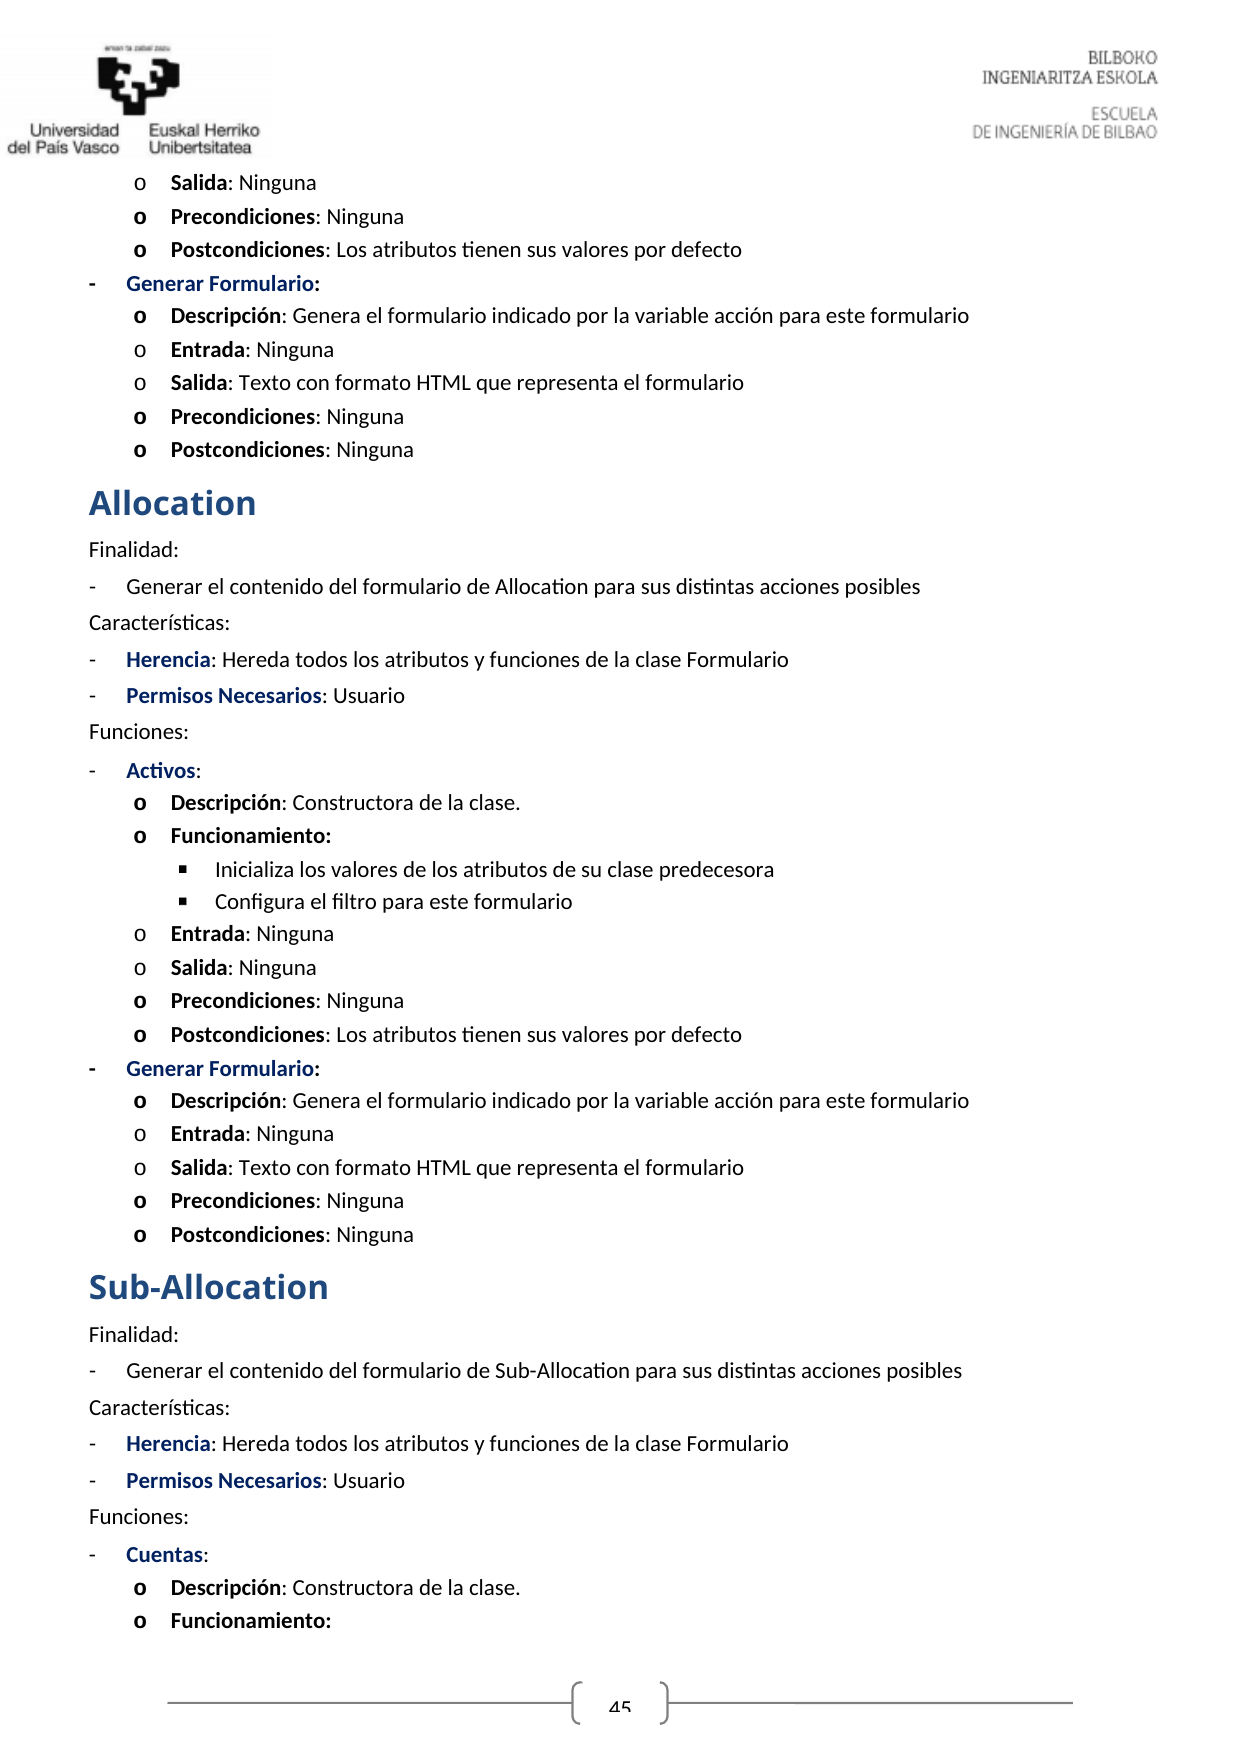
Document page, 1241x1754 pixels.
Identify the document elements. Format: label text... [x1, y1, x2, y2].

list Descripción: Constructora de la clase. [133, 788, 1152, 817]
list Activos: [89, 756, 1152, 784]
list Permisos Necesarios: Usuario [89, 681, 1152, 709]
list Salida: Texto con formato HTML que representa el formulario [133, 368, 1152, 397]
list Generar Formulario: [89, 269, 1152, 297]
list Salida: Texto con formato HTML que representa el formulario [133, 1153, 1152, 1182]
text Características: [89, 1393, 1152, 1421]
text Características: [89, 608, 1152, 636]
list Herencia: Hereda todos los atributos y funciones de la clase Formulario [89, 1429, 1152, 1457]
list Configura el filtro para este formulario [177, 887, 1152, 915]
list Generar Formulario: [89, 1054, 1152, 1082]
list Salida: Ninguna [133, 953, 1152, 982]
list Precondiciones: Ninguna [133, 1186, 1152, 1216]
text Finalidad: [89, 1320, 1152, 1348]
list Postcondiciones: Ninguna [133, 435, 1152, 464]
list Generar el contenido del formulario de Allocation para sus distintas acciones posibles [89, 572, 1152, 600]
list Inicializa los valores de los atributos de su clase predecesora [177, 855, 1152, 883]
list Permisos Necesarios: Usuario [89, 1466, 1152, 1494]
list Entrada: Ninguna [133, 1119, 1152, 1148]
list Descripción: Genera el formulario indicado por la variable acción para este formulario [133, 301, 1152, 330]
list Descripción: Genera el formulario indicado por la variable acción para este formulario [133, 1086, 1152, 1115]
subtitle Sub-Allocation [89, 1264, 1152, 1309]
text Funciones: [89, 717, 1152, 745]
picture [0, 28, 1184, 165]
list Salida: Ninguna [133, 102, 1152, 197]
list Postcondiciones: Los atributos tienen sus valores por defecto [133, 235, 1152, 264]
list Descripción: Constructora de la clase. [133, 1573, 1152, 1602]
list Funcionamiento: [133, 822, 1152, 851]
list Funcionamiento: [133, 1606, 1152, 1635]
text Funciones: [89, 1502, 1152, 1530]
list Entrada: Ninguna [133, 919, 1152, 949]
list Herencia: Hereda todos los atributos y funciones de la clase Formulario [89, 645, 1152, 673]
list Postcondiciones: Ninguna [133, 1220, 1152, 1249]
list Postcondiciones: Los atributos tienen sus valores por defecto [133, 1020, 1152, 1049]
subtitle Allocation [89, 479, 1152, 525]
text Finalidad: [89, 536, 1152, 564]
list Precondiciones: Ninguna [133, 402, 1152, 431]
list Precondiciones: Ninguna [133, 987, 1152, 1016]
list Cuentas: [89, 1541, 1152, 1568]
list Entrada: Ninguna [133, 335, 1152, 364]
list Generar el contenido del formulario de Sub-Allocation para sus distintas acciones posibles [89, 1357, 1152, 1385]
list Precondiciones: Ninguna [133, 202, 1152, 231]
